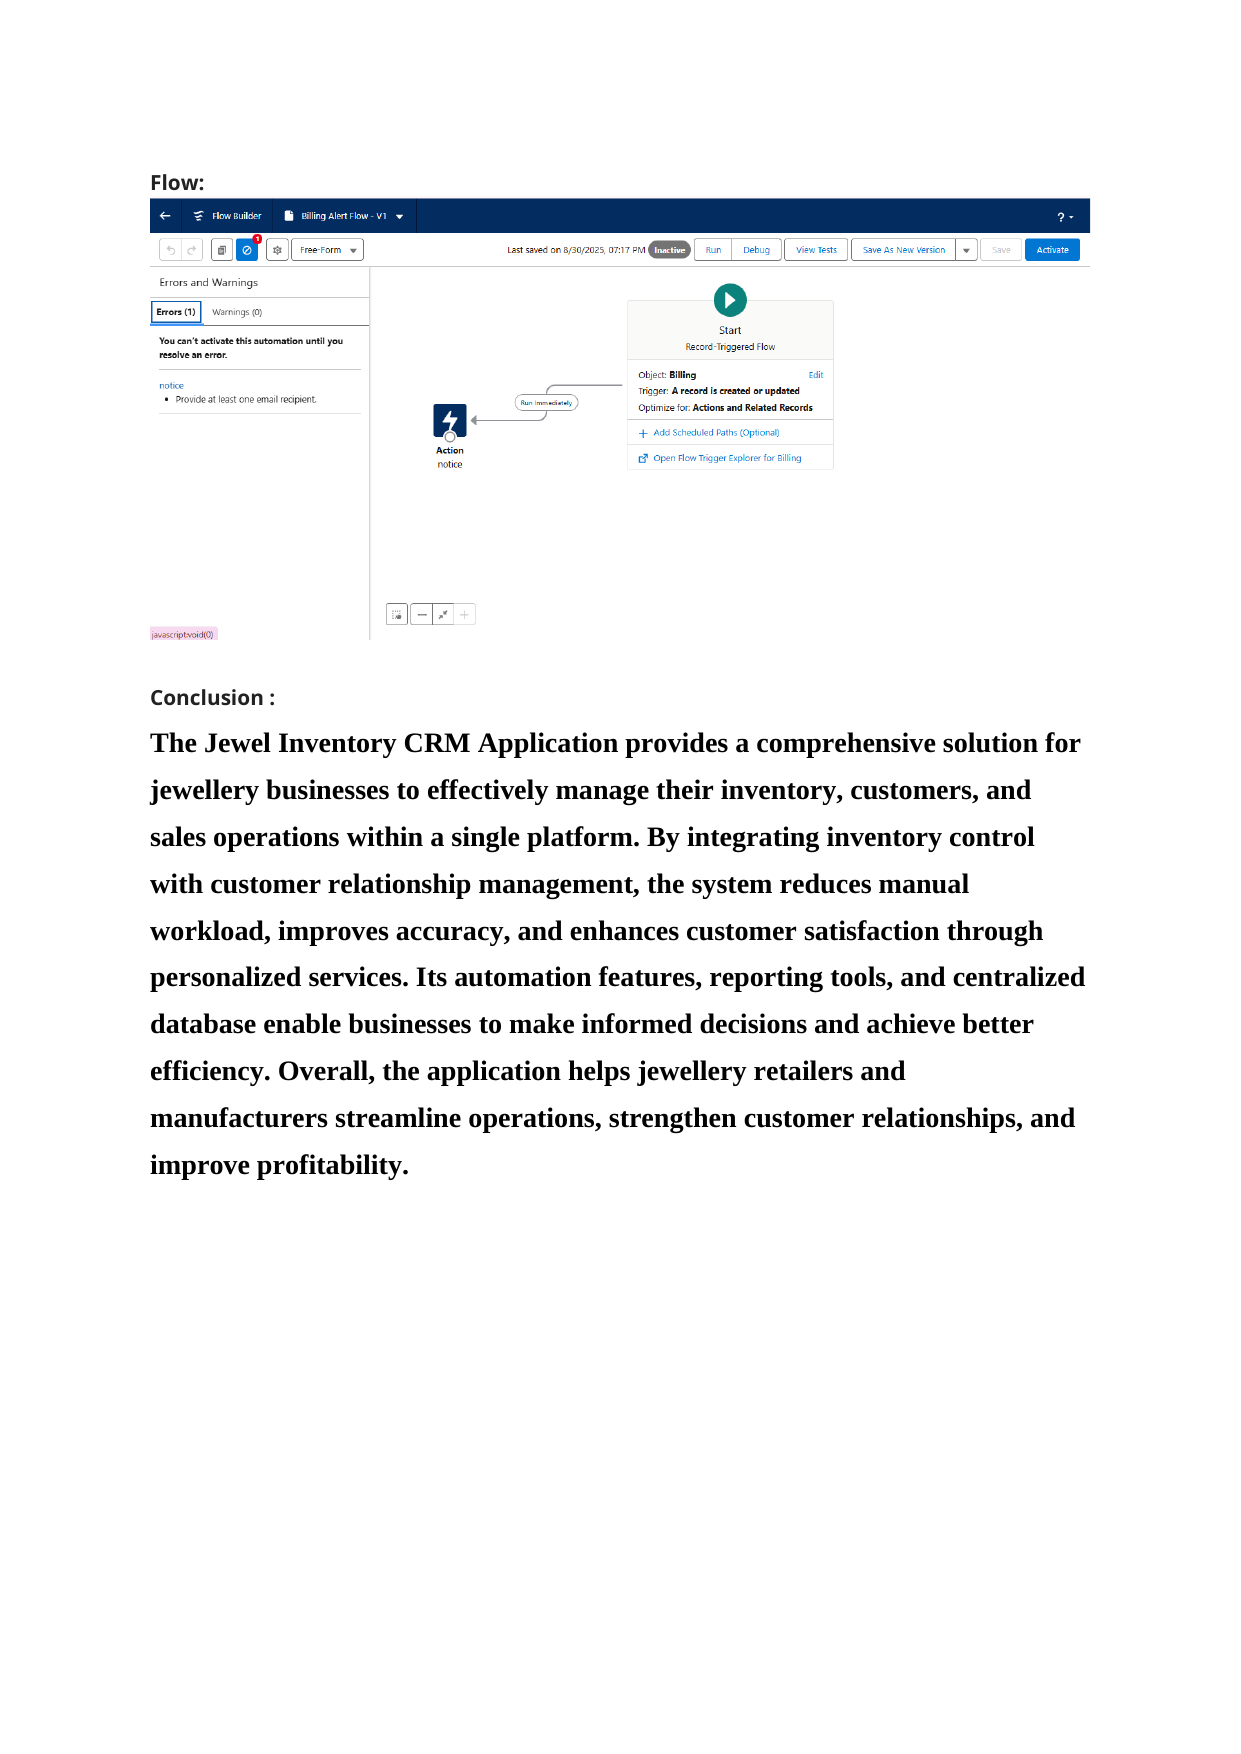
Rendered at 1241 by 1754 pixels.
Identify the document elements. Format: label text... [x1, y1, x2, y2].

subtitle Flow: [150, 150, 1090, 196]
picture [150, 196, 1091, 640]
subtitle Conclusion : The Jewel Inventory CRM Application provides a comprehensive solution for jewellery businesses to effectively manage their inventory, customers, and sales operations within a single platform. By integrating inventory control with customer relationship management, the system reduces manual workload, improves accuracy, and enhances customer satisfaction through personalized services. Its automation features, reporting tools, and centralized database enable businesses to make informed decisions and achieve better efficiency. Overall, the application helps jewellery retailers and manufacturers streamline operations, strengthen customer relationships, and improve profitability. [150, 665, 1090, 1180]
